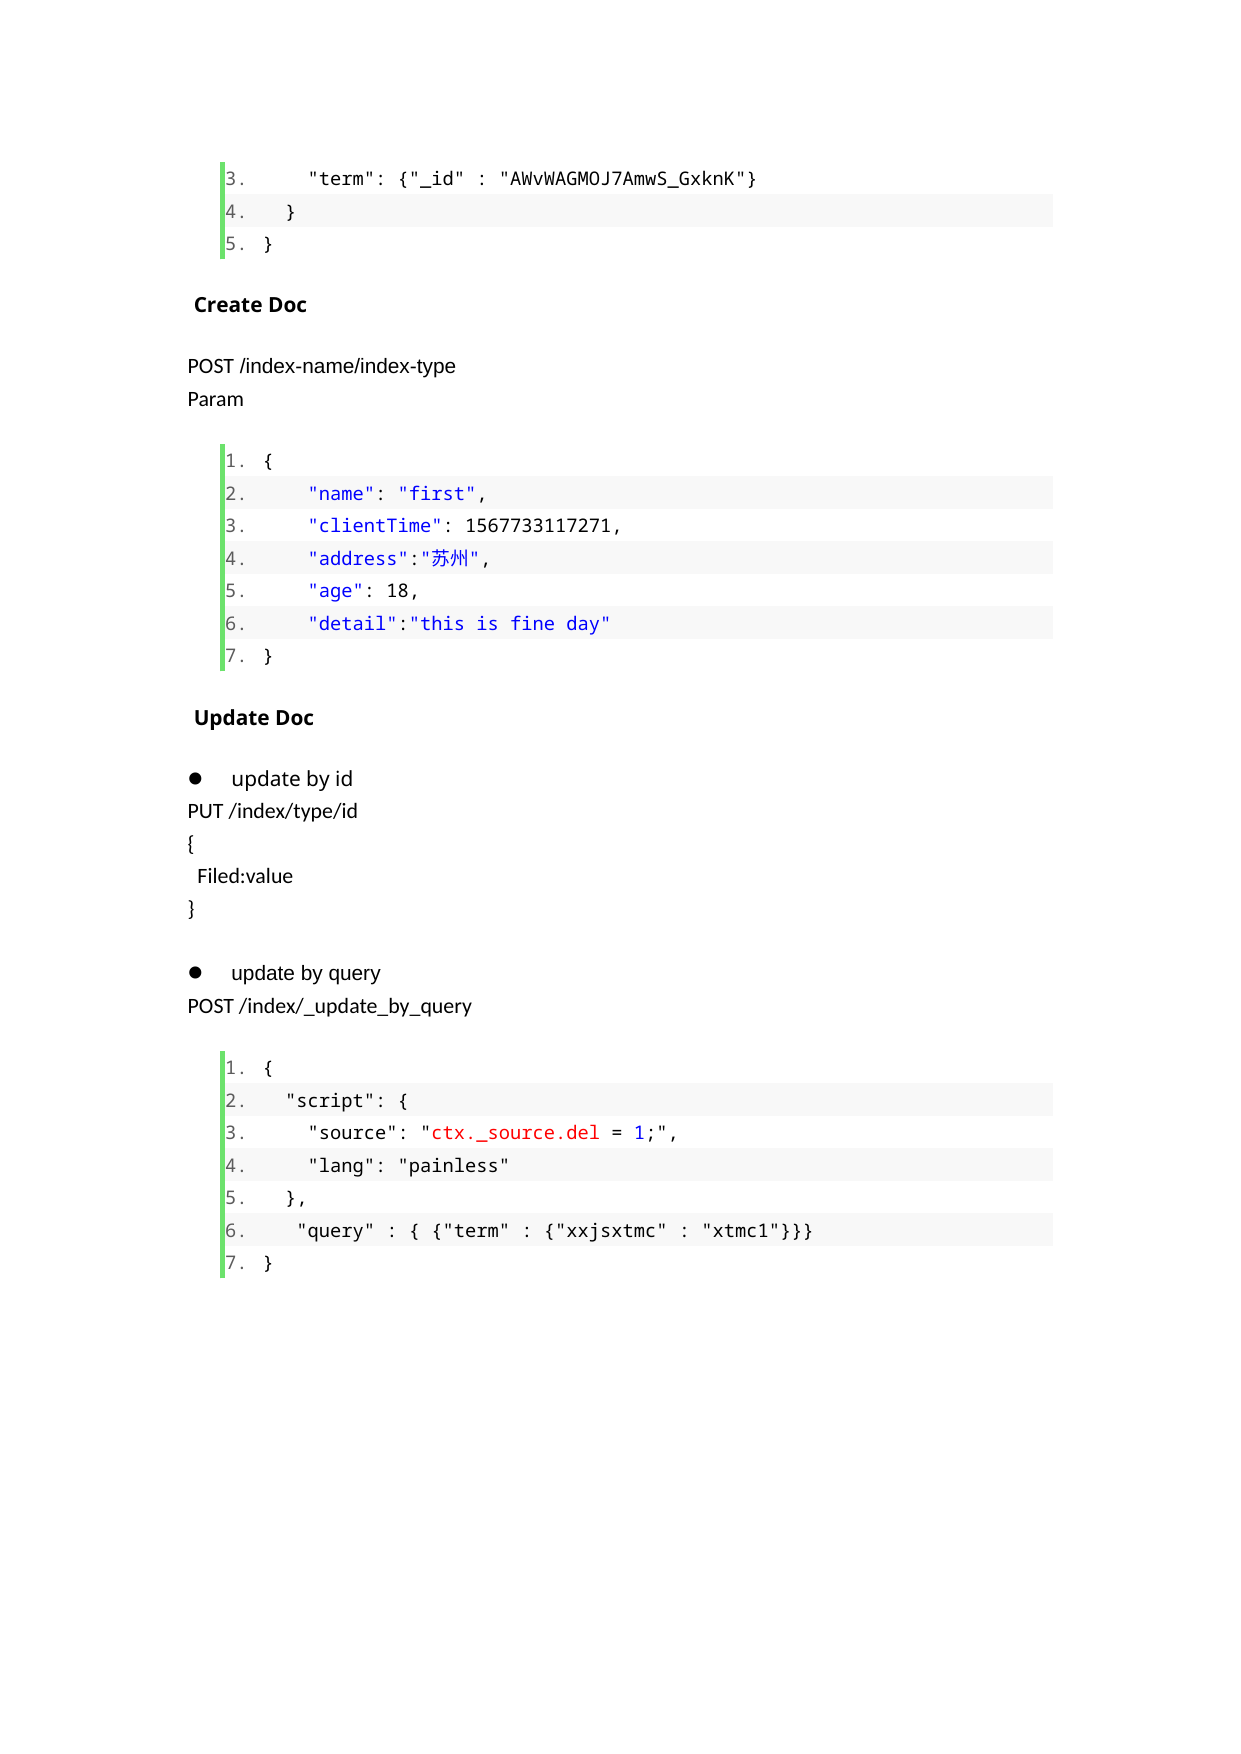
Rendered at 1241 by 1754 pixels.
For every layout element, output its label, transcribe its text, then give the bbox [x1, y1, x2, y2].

text } [187, 892, 1053, 924]
list } [225, 227, 1053, 259]
list "query" : { {"term" : {"xxjsxtmc" : "xtmc1"}}} [225, 1213, 1053, 1246]
list { [225, 1051, 1053, 1083]
list } [225, 639, 1053, 671]
list { [225, 444, 1053, 476]
list "clientTime": 1567733117271, [225, 509, 1053, 541]
subtitle Create Doc [193, 289, 1053, 321]
list "address":"苏州", [225, 541, 1053, 574]
list update by query [187, 957, 1053, 989]
list "detail":"this is fine day" [225, 606, 1053, 639]
text { [187, 827, 1053, 859]
text PUT /index/type/id [187, 794, 1053, 827]
list "age": 18, [225, 574, 1053, 606]
list }, [225, 1181, 1053, 1213]
list } [225, 194, 1053, 227]
text POST /index-name/index-type [187, 350, 1053, 382]
list "lang": "painless" [225, 1148, 1053, 1181]
list update by id [187, 762, 1053, 794]
subtitle Update Doc [193, 701, 1053, 733]
text POST /index/_update_by_query [187, 989, 1053, 1022]
text Filed:value [187, 859, 1053, 892]
list "script": { [225, 1083, 1053, 1116]
text Param [187, 382, 1053, 415]
list "name": "first", [225, 476, 1053, 509]
list "source": "ctx._source.del = 1;", [225, 1116, 1053, 1148]
list } [225, 1246, 1053, 1278]
list "term": {"_id" : "AWvWAGMOJ7AmwS_GxknK"} [225, 162, 1053, 194]
